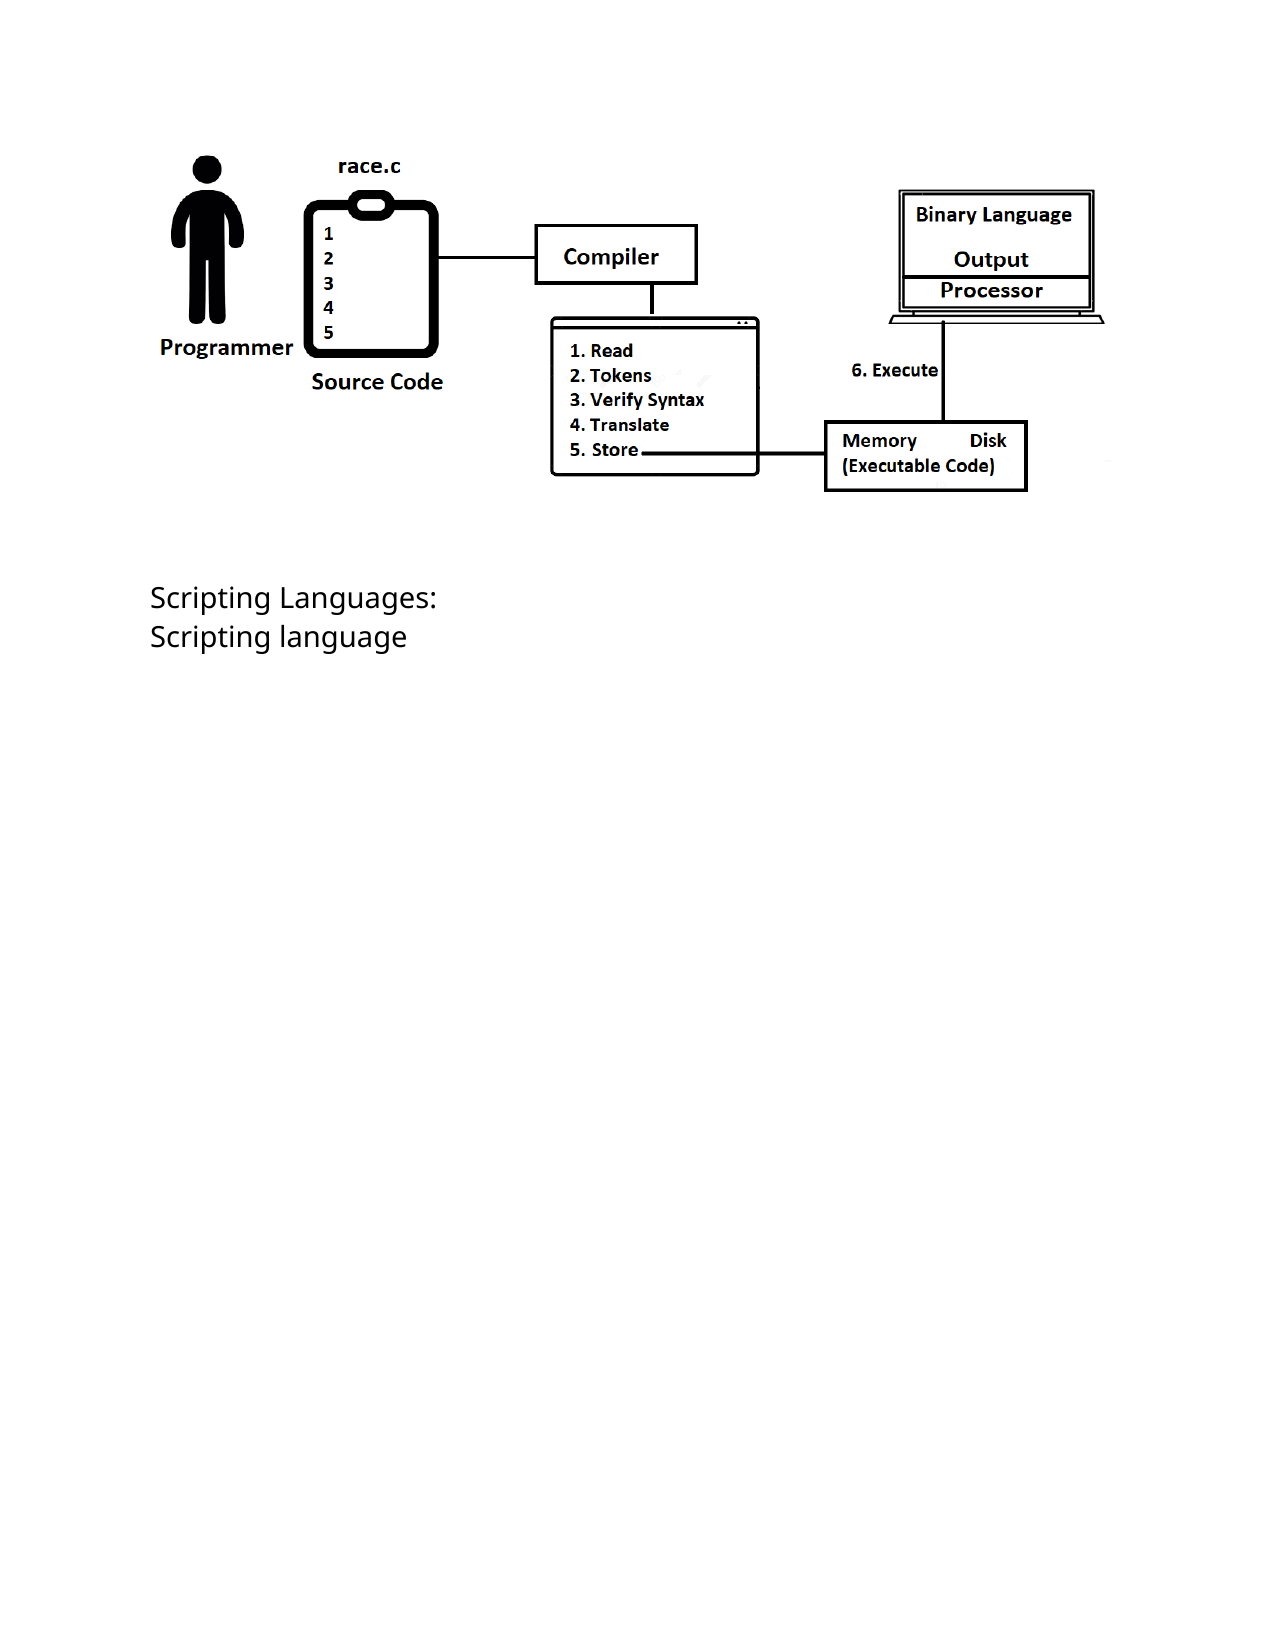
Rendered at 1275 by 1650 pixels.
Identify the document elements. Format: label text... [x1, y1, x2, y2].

picture [150, 150, 1124, 498]
text Scripting language [150, 617, 1125, 656]
text Scripting Languages: [150, 577, 1125, 617]
